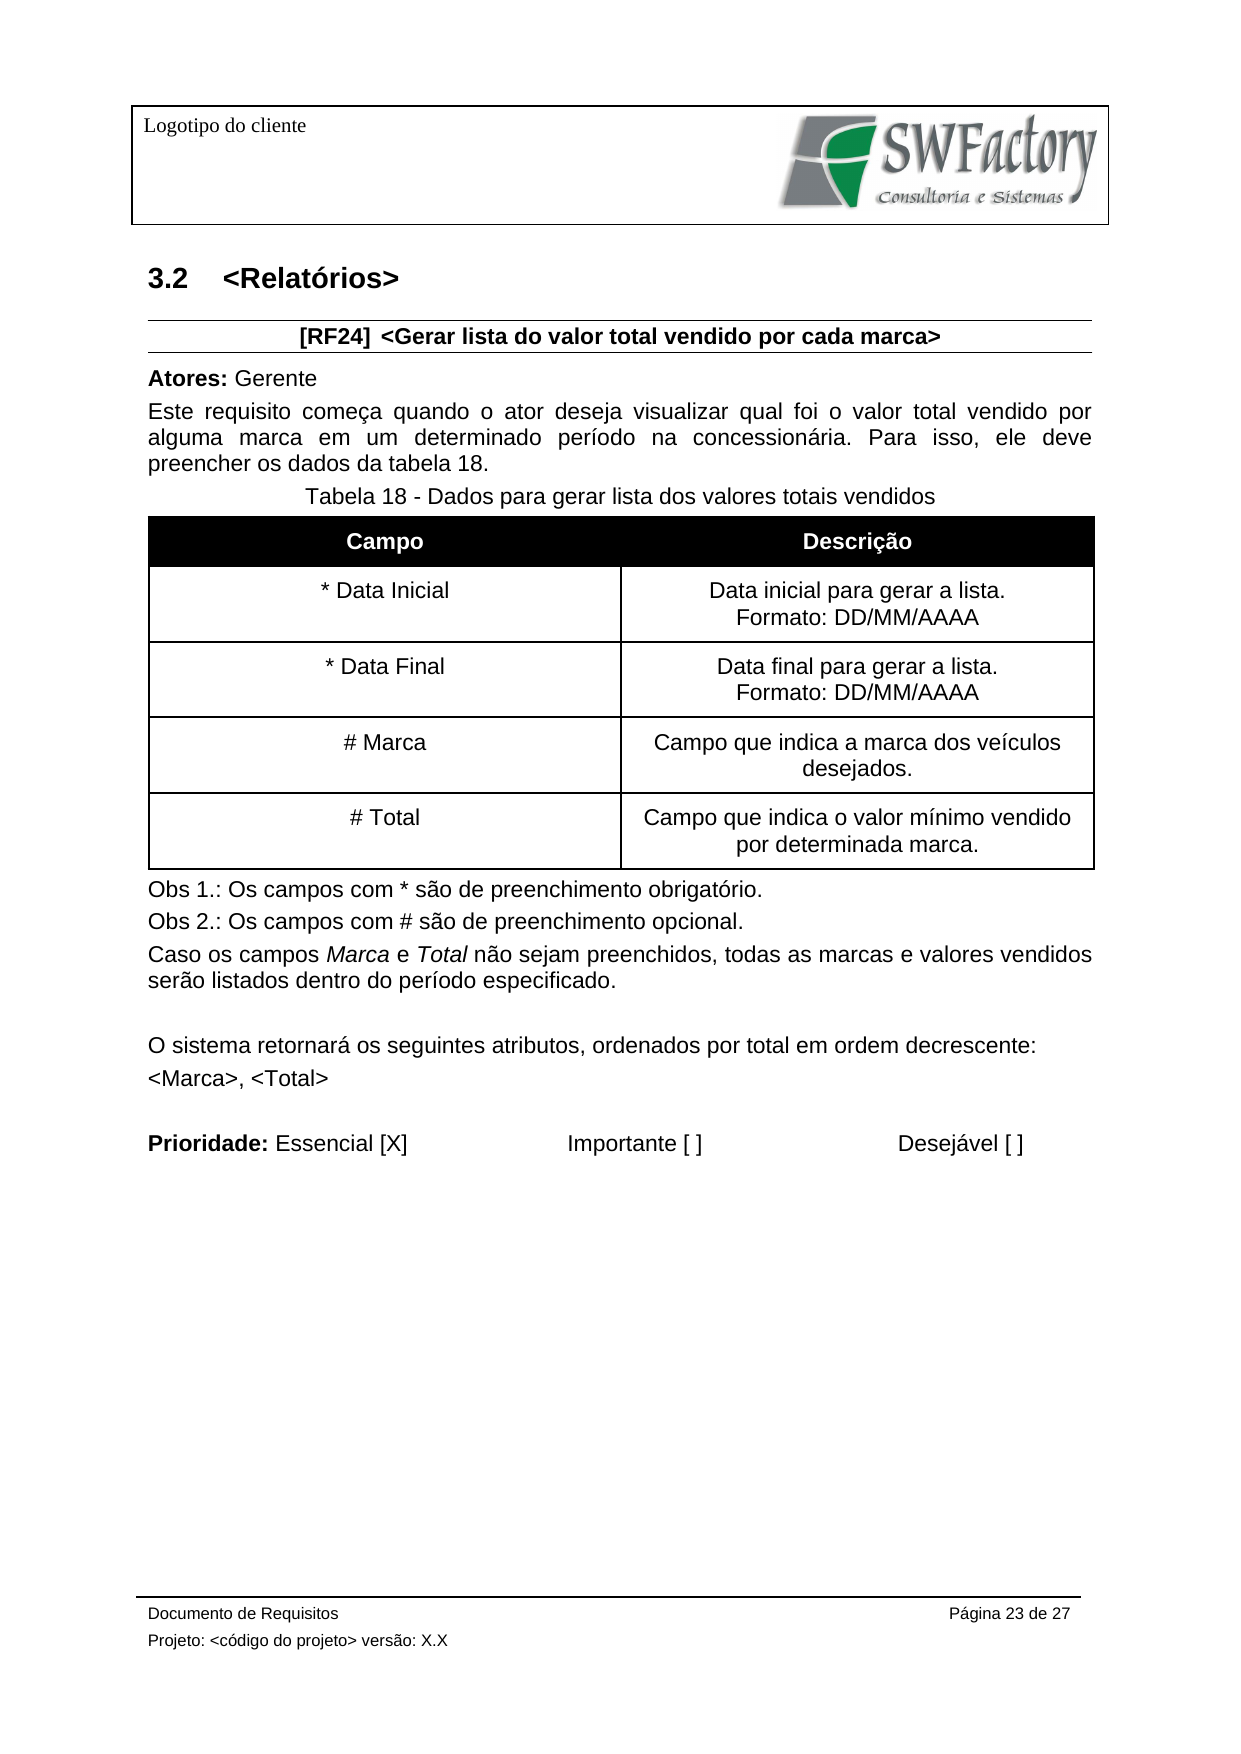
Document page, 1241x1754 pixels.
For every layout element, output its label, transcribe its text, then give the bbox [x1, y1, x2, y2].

text Prioridade: Essencial [X] Importante [ ] Desejável [ ] [148, 1130, 1092, 1157]
table_cell * Data Inicial [150, 567, 620, 641]
table_cell Campo que indica a marca dos veículos desejados. [622, 718, 1093, 792]
text <Marca>, <Total> [148, 1065, 1092, 1091]
text Obs 1.: Os campos com * são de preenchimento obrigatório. [148, 876, 1092, 902]
table_cell * Data Final [150, 643, 620, 716]
text O sistema retornará os seguintes atributos, ordenados por total em ordem decrescente: [148, 1032, 1092, 1059]
table_cell # Marca [150, 718, 620, 792]
table_cell # Total [150, 794, 620, 867]
table_cell Data inicial para gerar a lista. Formato: DD/MM/AAAA [622, 567, 1093, 641]
picture [776, 113, 1098, 211]
text Obs 2.: Os campos com # são de preenchimento opcional. [148, 908, 1092, 935]
subtitle <Relatórios> [148, 261, 1092, 295]
text Tabela 18 - Dados para gerar lista dos valores totais vendidos [148, 483, 1092, 509]
text Atores: Gerente [148, 365, 1092, 391]
table_cell Campo que indica o valor mínimo vendido por determinada marca. [622, 794, 1093, 867]
list <Gerar lista do valor total vendido por cada marca> [148, 321, 1092, 352]
table_cell Data final para gerar a lista. Formato: DD/MM/AAAA [622, 643, 1093, 716]
table_header Descrição [622, 518, 1093, 565]
text Caso os campos Marca e Total não sejam preenchidos, todas as marcas e valores vendidos serão listados dentro do período especificado. [148, 941, 1092, 994]
table_header Campo [150, 518, 620, 565]
